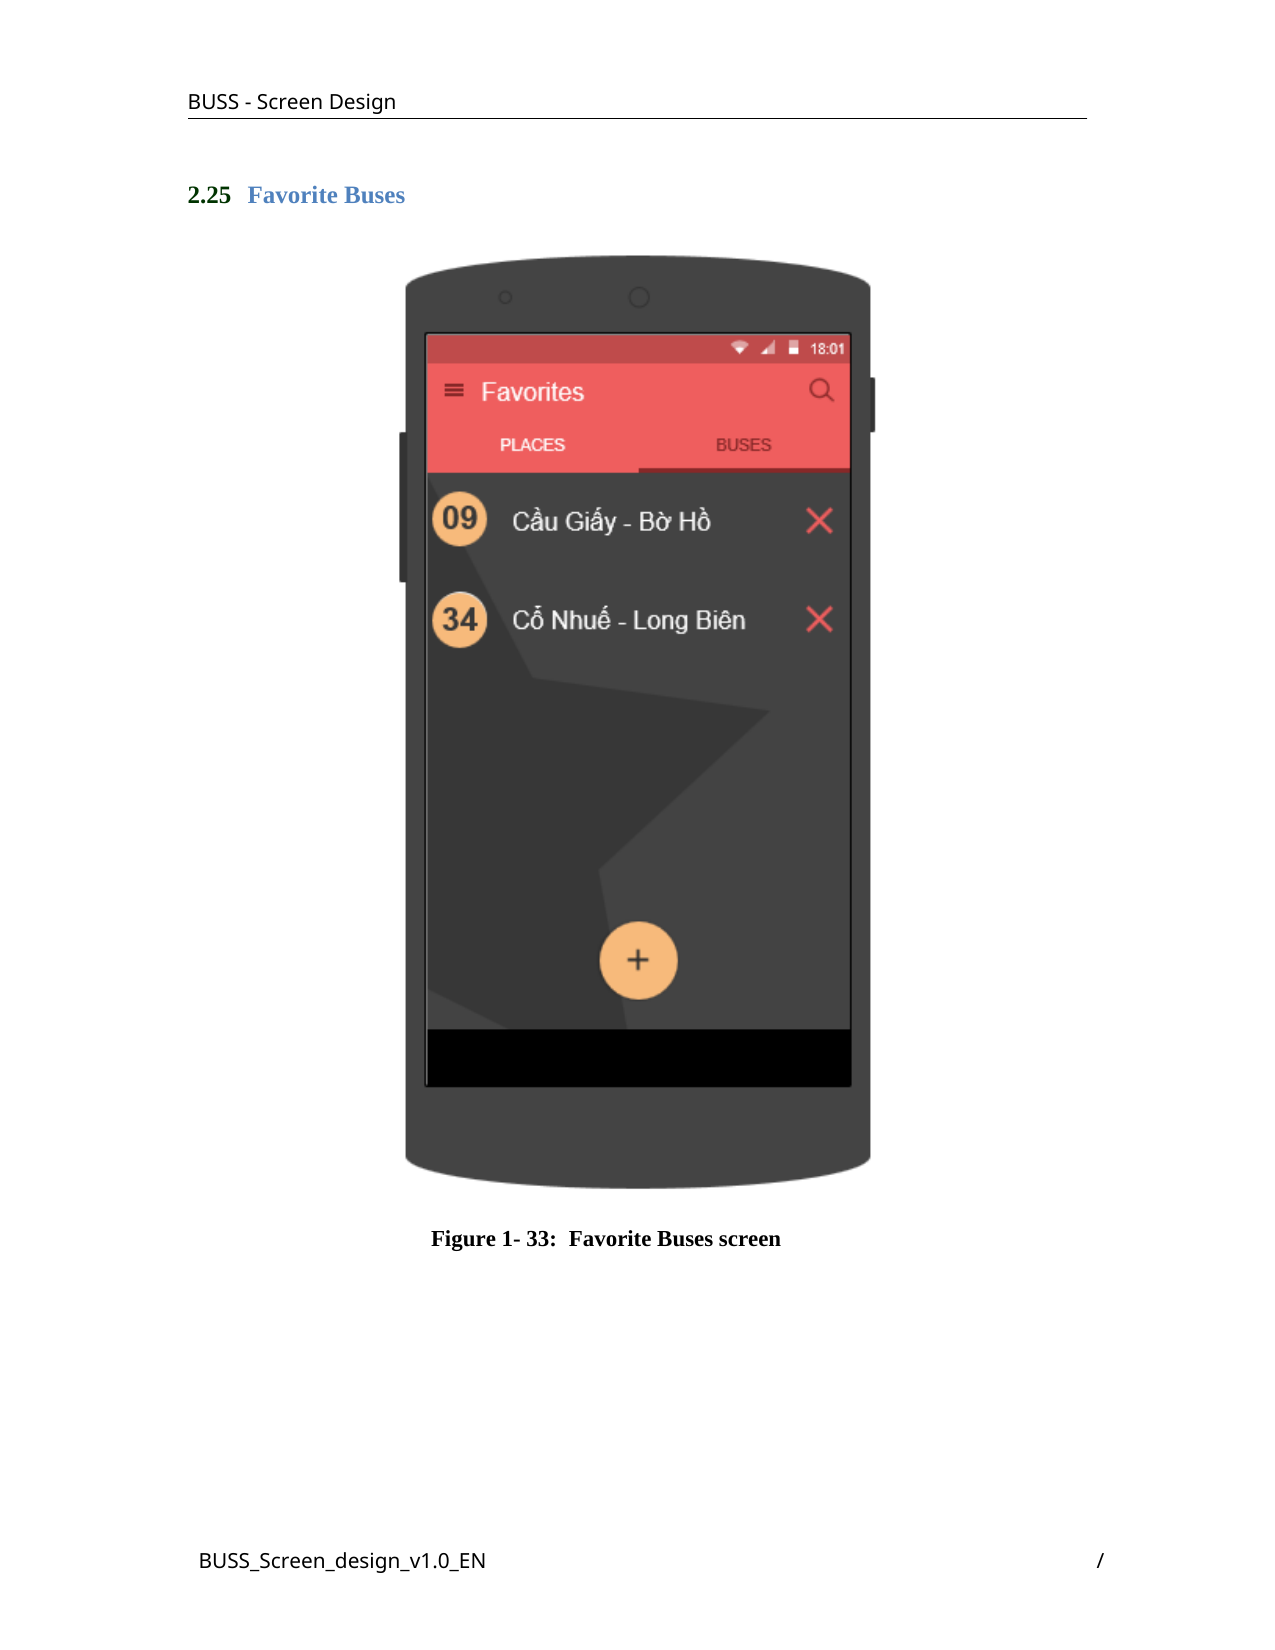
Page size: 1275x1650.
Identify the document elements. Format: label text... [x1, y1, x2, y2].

subtitle Favorite Buses [187, 180, 1087, 209]
picture [384, 248, 891, 1200]
list Favorite Buses screen [187, 1225, 1087, 1251]
